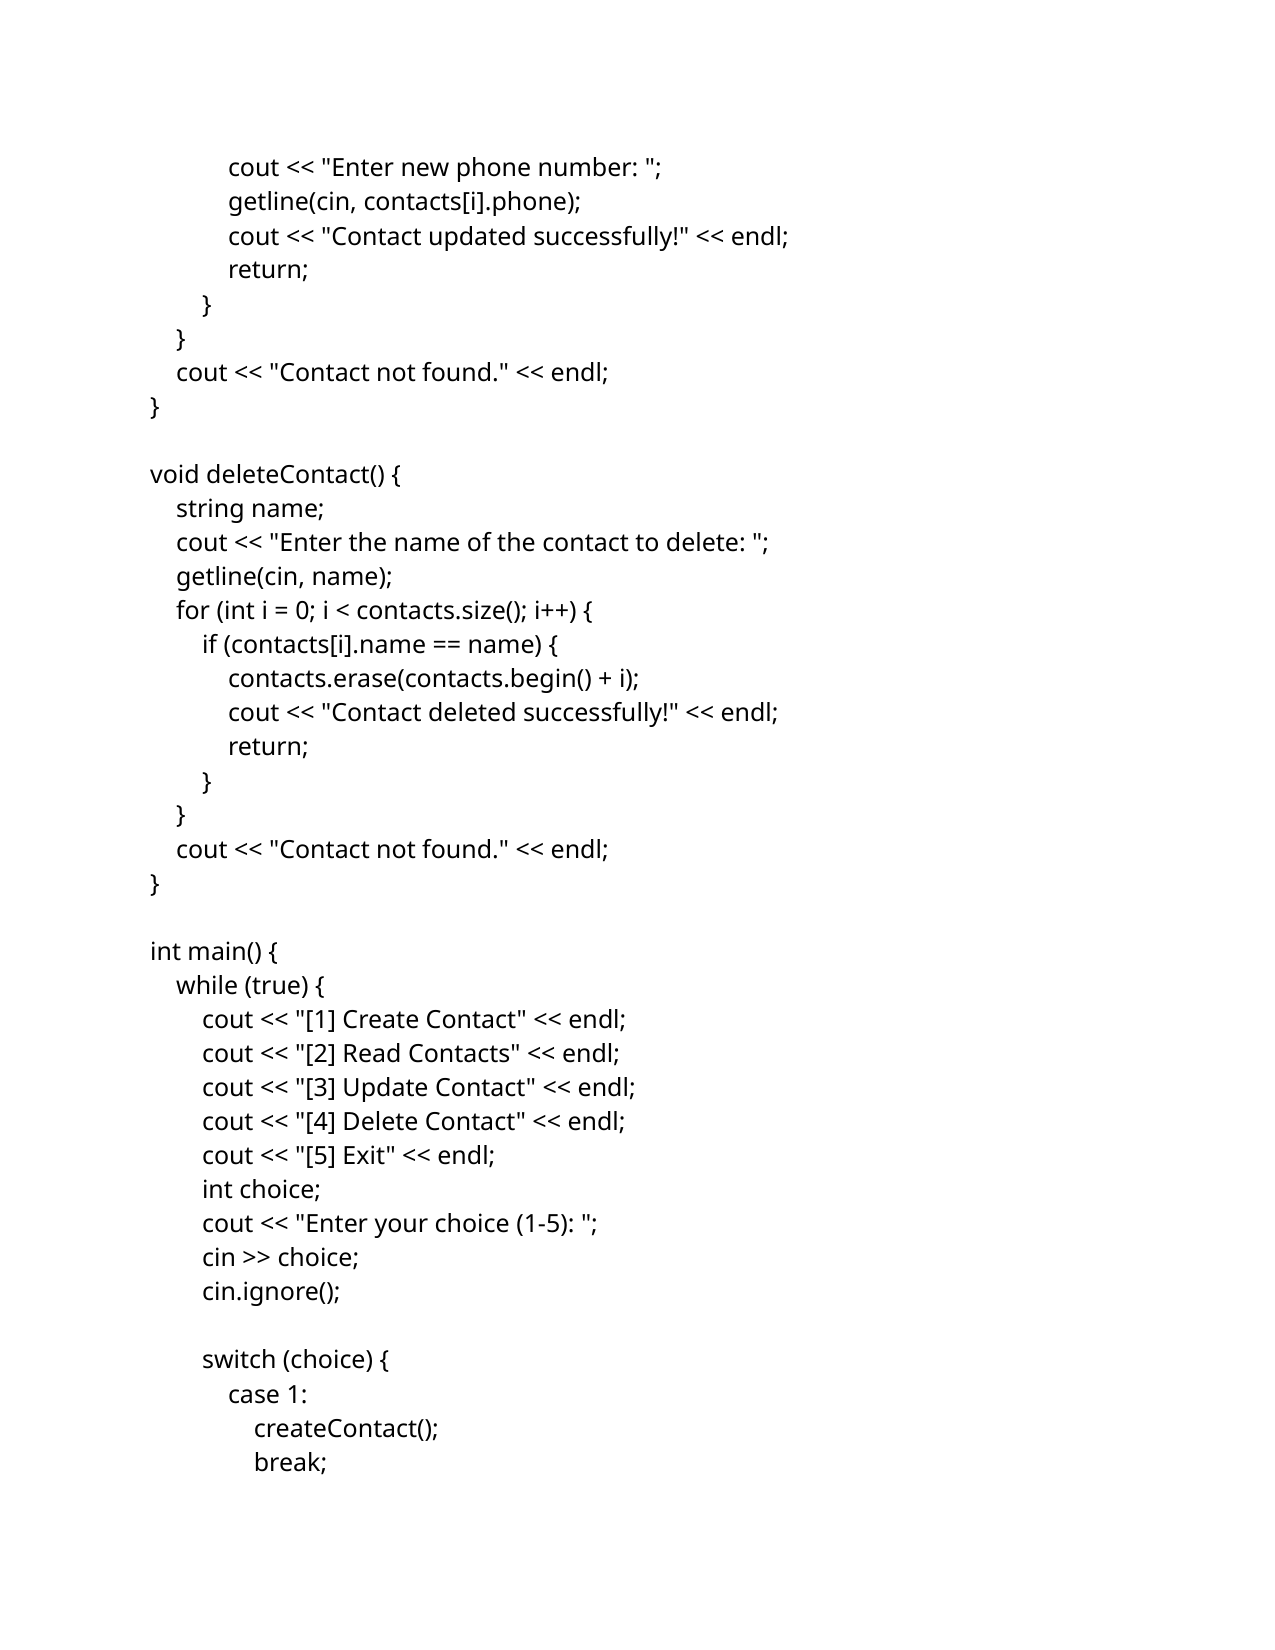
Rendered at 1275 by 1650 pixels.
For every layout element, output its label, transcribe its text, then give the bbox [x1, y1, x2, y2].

text cout << "[5] Exit" << endl; [150, 1138, 1125, 1172]
text contacts.erase(contacts.begin() + i); [150, 661, 1125, 695]
text } [150, 286, 1125, 320]
text cout << "[4] Delete Contact" << endl; [150, 1104, 1125, 1138]
text case 1: [150, 1376, 1125, 1410]
text cout << "Contact deleted successfully!" << endl; [150, 695, 1125, 729]
text cin >> choice; [150, 1240, 1125, 1274]
text switch (choice) { [150, 1342, 1125, 1376]
text cout << "Contact not found." << endl; [150, 831, 1125, 865]
text } [150, 763, 1125, 797]
text cout << "[3] Update Contact" << endl; [150, 1070, 1125, 1104]
text getline(cin, name); [150, 559, 1125, 593]
text cout << "Enter your choice (1-5): "; [150, 1206, 1125, 1240]
text break; [150, 1444, 1125, 1478]
text cout << "[2] Read Contacts" << endl; [150, 1036, 1125, 1070]
text cin.ignore(); [150, 1274, 1125, 1308]
text while (true) { [150, 967, 1125, 1002]
text int choice; [150, 1172, 1125, 1206]
text cout << "Contact not found." << endl; [150, 354, 1125, 388]
text cout << "[1] Create Contact" << endl; [150, 1002, 1125, 1036]
text } [150, 388, 1125, 422]
text cout << "Enter new phone number: "; [150, 150, 1125, 184]
text } [150, 797, 1125, 831]
text if (contacts[i].name == name) { [150, 627, 1125, 661]
text } [150, 865, 1125, 899]
text for (int i = 0; i < contacts.size(); i++) { [150, 593, 1125, 627]
text return; [150, 252, 1125, 286]
text cout << "Contact updated successfully!" << endl; [150, 218, 1125, 252]
text return; [150, 729, 1125, 763]
text createContact(); [150, 1410, 1125, 1444]
text void deleteContact() { [150, 457, 1125, 491]
text int main() { [150, 933, 1125, 967]
text cout << "Enter the name of the contact to delete: "; [150, 525, 1125, 559]
text string name; [150, 491, 1125, 525]
text getline(cin, contacts[i].phone); [150, 184, 1125, 218]
text } [150, 320, 1125, 354]
